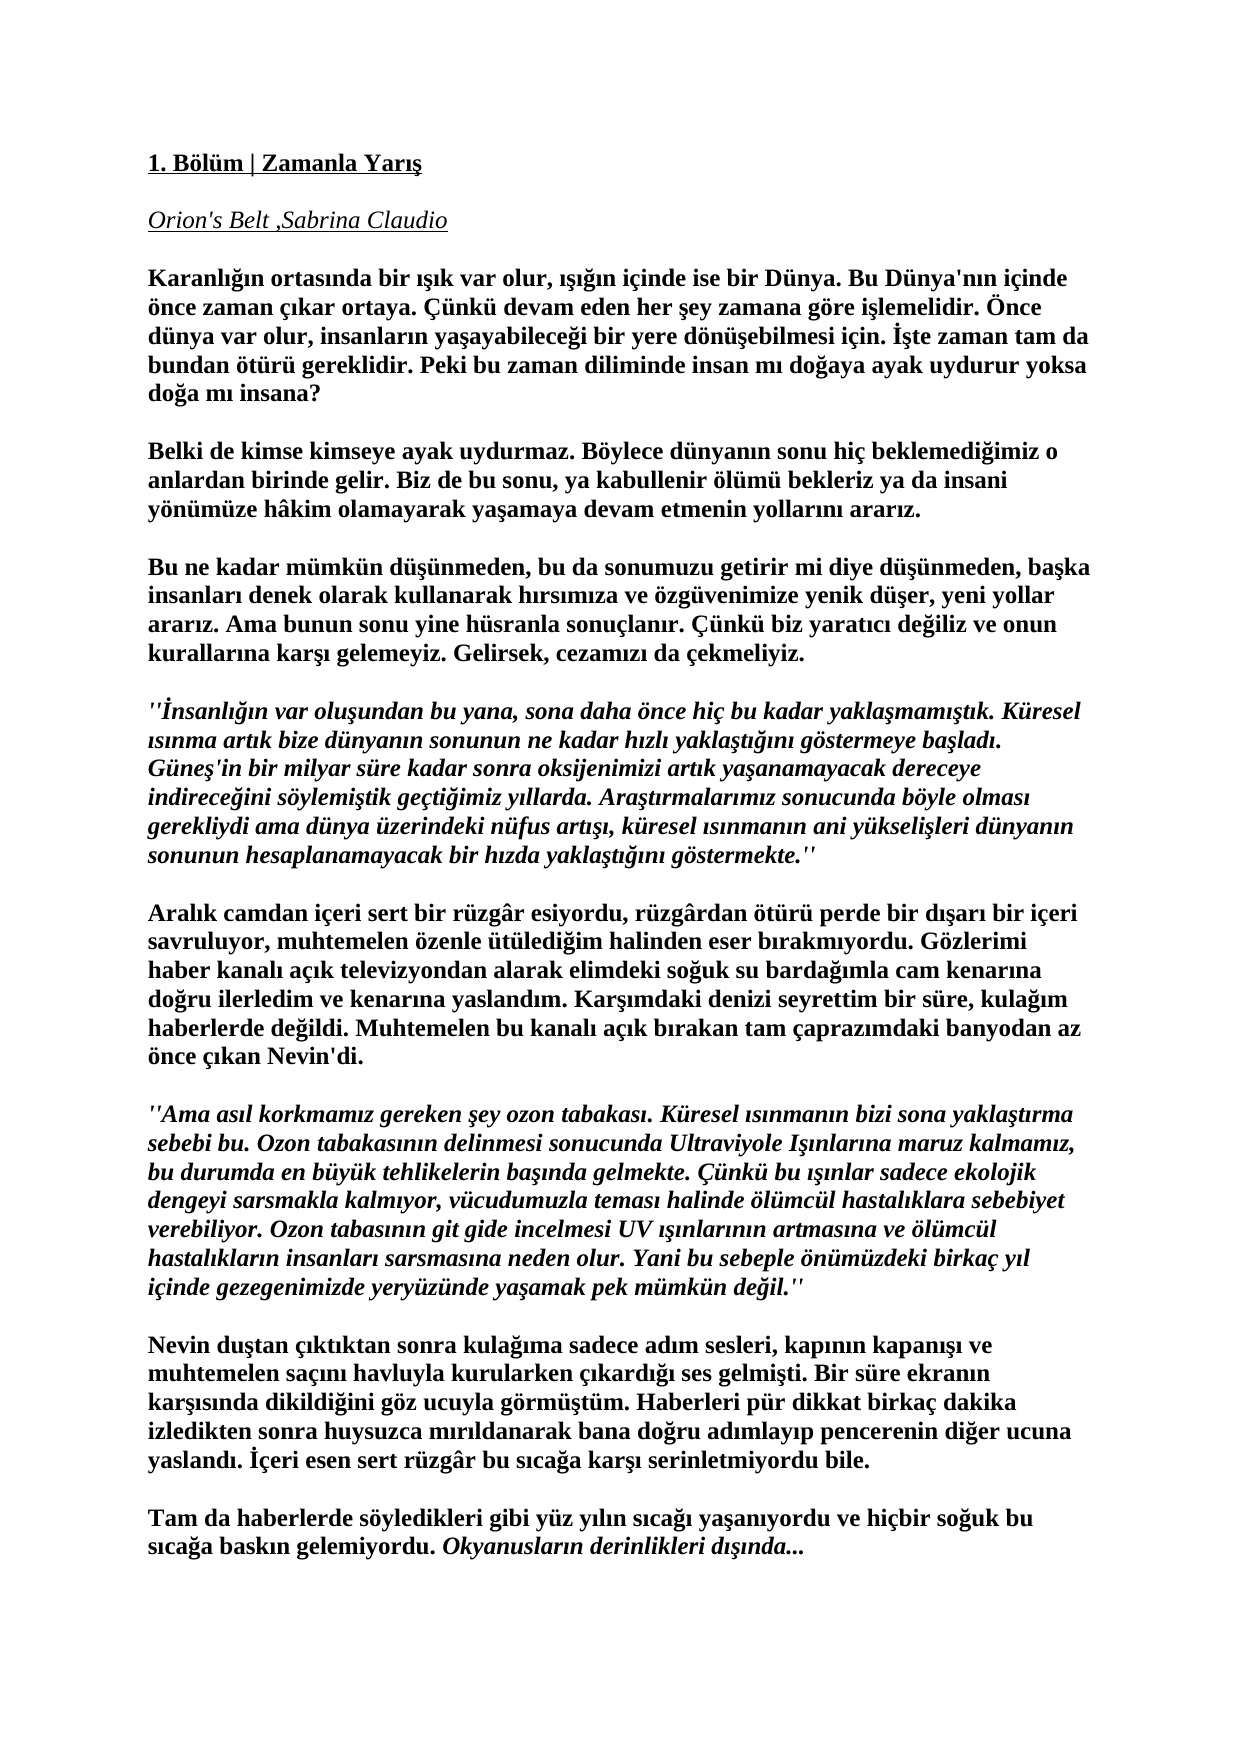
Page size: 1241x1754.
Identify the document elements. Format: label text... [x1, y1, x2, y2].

text ''İnsanlığın var oluşundan bu yana, sona daha önce hiç bu kadar yaklaşmamıştık. Küresel ısınma artık bize dünyanın sonunun ne kadar hızlı yaklaştığını göstermeye başladı. Güneş'in bir milyar süre kadar sonra oksijenimizi artık yaşanamayacak dereceye indireceğini söylemiştik geçtiğimiz yıllarda. Araştırmalarımız sonucunda böyle olması gerekliydi ama dünya üzerindeki nüfus artışı, küresel ısınmanın ani yükselişleri dünyanın sonunun hesaplanamayacak bir hızda yaklaştığını göstermekte.'' [148, 696, 1093, 868]
text Aralık camdan içeri sert bir rüzgâr esiyordu, rüzgârdan ötürü perde bir dışarı bir içeri savruluyor, muhtemelen özenle ütülediğim halinden eser bırakmıyordu. Gözlerimi haber kanalı açık televizyondan alarak elimdeki soğuk su bardağımla cam kenarına doğru ilerledim ve kenarına yaslandım. Karşımdaki denizi seyrettim bir süre, kulağım haberlerde değildi. Muhtemelen bu kanalı açık bırakan tam çaprazımdaki banyodan az önce çıkan Nevin'di. [148, 898, 1093, 1070]
text Bu ne kadar mümkün düşünmeden, bu da sonumuzu getirir mi diye düşünmeden, başka insanları denek olarak kullanarak hırsımıza ve özgüvenimize yenik düşer, yeni yollar ararız. Ama bunun sonu yine hüsranla sonuçlanır. Çünkü biz yaratıcı değiliz ve onun kurallarına karşı gelemeyiz. Gelirsek, cezamızı da çekmeliyiz. [148, 552, 1093, 667]
text Nevin duştan çıktıktan sonra kulağıma sadece adım sesleri, kapının kapanışı ve muhtemelen saçını havluyla kurularken çıkardığı ses gelmişti. Bir süre ekranın karşısında dikildiğini göz ucuyla görmüştüm. Haberleri pür dikkat birkaç dakika izledikten sonra huysuzca mırıldanarak bana doğru adımlayıp pencerenin diğer ucuna yaslandı. İçeri esen sert rüzgâr bu sıcağa karşı serinletmiyordu bile. [148, 1330, 1093, 1473]
text Karanlığın ortasında bir ışık var olur, ışığın içinde ise bir Dünya. Bu Dünya'nın içinde önce zaman çıkar ortaya. Çünkü devam eden her şey zamana göre işlemelidir. Önce dünya var olur, insanların yaşayabileceği bir yere dönüşebilmesi için. İşte zaman tam da bundan ötürü gereklidir. Peki bu zaman diliminde insan mı doğaya ayak uydurur yoksa doğa mı insana? [148, 263, 1093, 407]
text ''Ama asıl korkmamız gereken şey ozon tabakası. Küresel ısınmanın bizi sona yaklaştırma sebebi bu. Ozon tabakasının delinmesi sonucunda Ultraviyole Işınlarına maruz kalmamız, bu durumda en büyük tehlikelerin başında gelmekte. Çünkü bu ışınlar sadece ekolojik dengeyi sarsmakla kalmıyor, vücudumuzla teması halinde ölümcül hastalıklara sebebiyet verebiliyor. Ozon tabasının git gide incelmesi UV ışınlarının artmasına ve ölümcül hastalıkların insanları sarsmasına neden olur. Yani bu sebeple önümüzdeki birkaç yıl içinde gezegenimizde yeryüzünde yaşamak pek mümkün değil.'' [148, 1099, 1093, 1301]
text Orion's Belt ,Sabrina Claudio [148, 206, 1093, 234]
text 1. Bölüm | Zamanla Yarış [148, 148, 1093, 176]
text Tam da haberlerde söyledikleri gibi yüz yılın sıcağı yaşanıyordu ve hiçbir soğuk bu sıcağa baskın gelemiyordu. Okyanusların derinlikleri dışında... [148, 1503, 1093, 1560]
text Belki de kimse kimseye ayak uydurmaz. Böylece dünyanın sonu hiç beklemediğimiz o anlardan birinde gelir. Biz de bu sonu, ya kabullenir ölümü bekleriz ya da insani yönümüze hâkim olamayarak yaşamaya devam etmenin yollarını ararız. [148, 436, 1093, 523]
